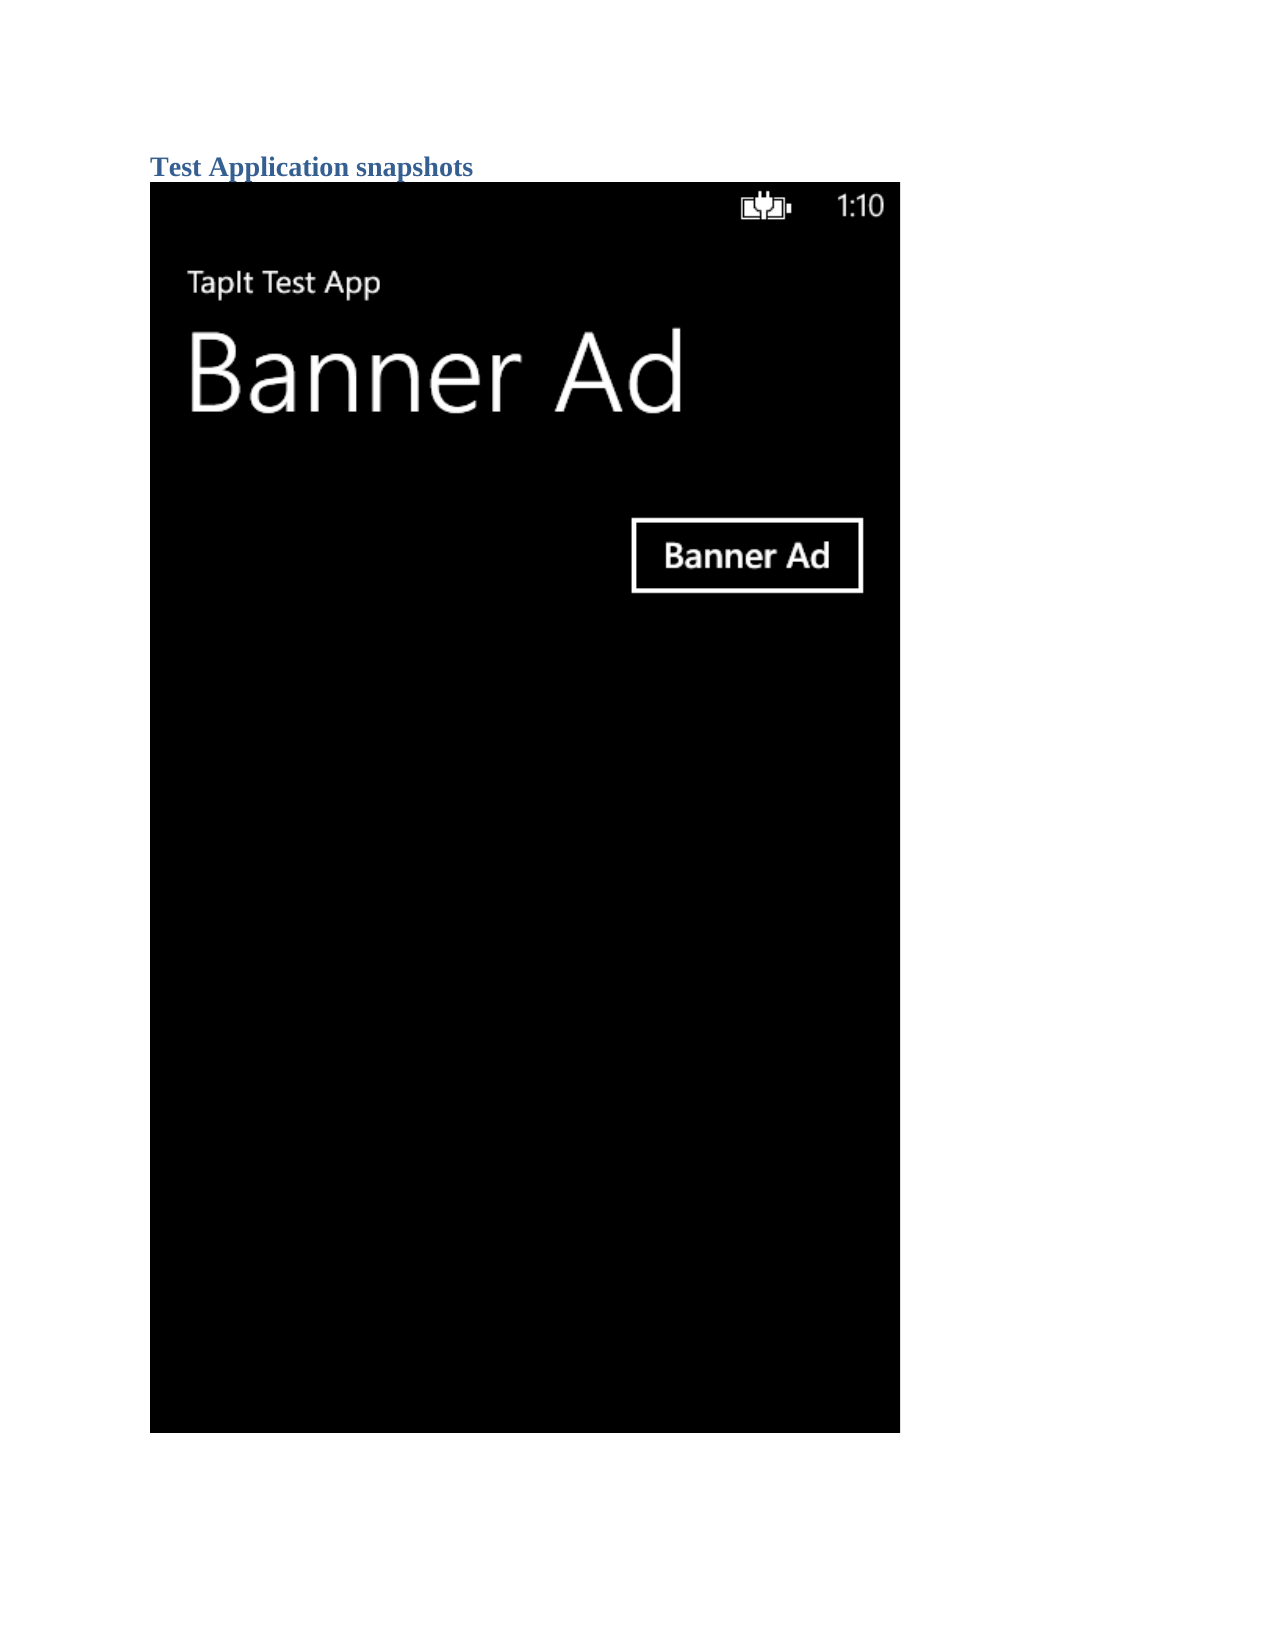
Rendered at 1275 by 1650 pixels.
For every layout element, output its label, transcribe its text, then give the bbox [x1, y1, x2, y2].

picture [150, 182, 901, 1433]
